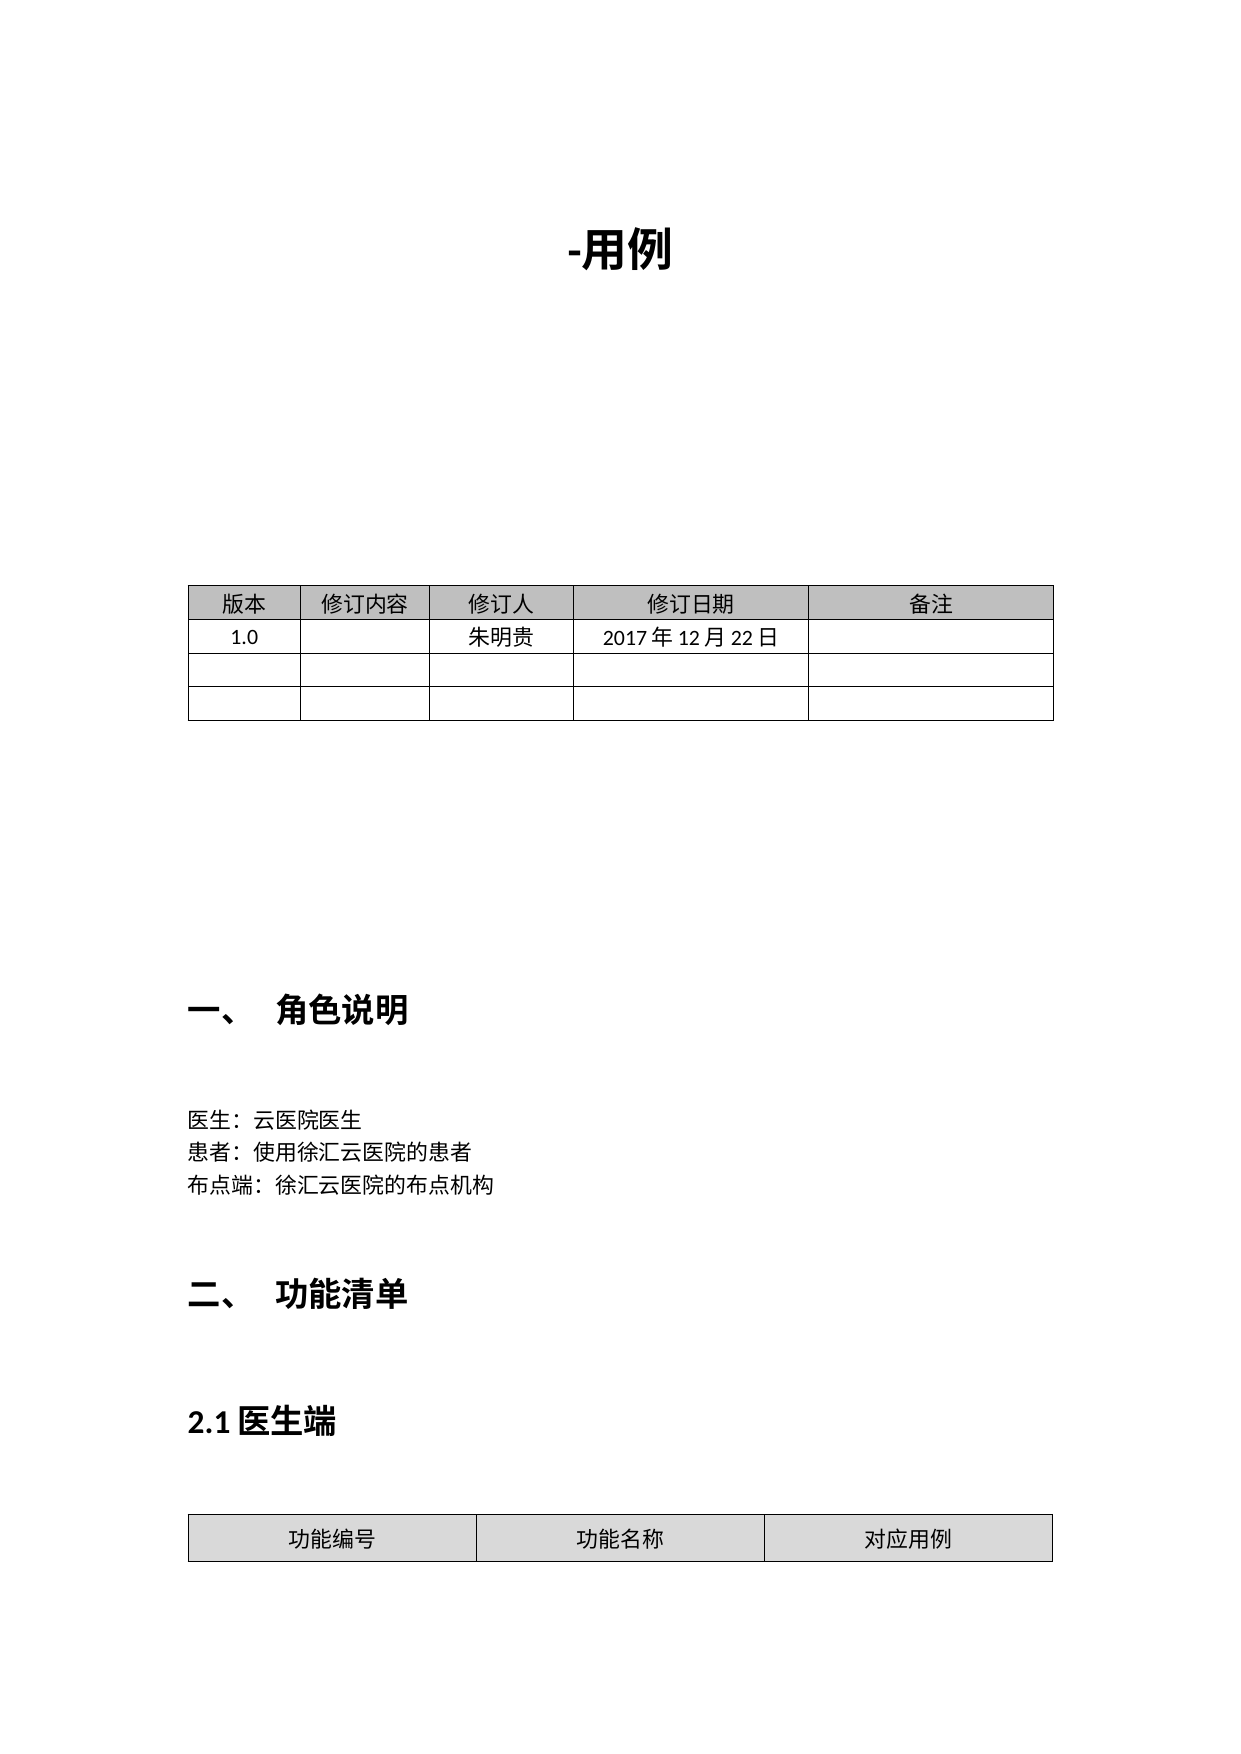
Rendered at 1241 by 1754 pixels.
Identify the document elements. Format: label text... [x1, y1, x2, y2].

table_cell [189, 654, 300, 686]
table_cell [809, 654, 1053, 686]
table_header 备注 [809, 586, 1053, 619]
subtitle -用例 [187, 197, 1053, 295]
table_cell [189, 687, 300, 719]
table_cell [301, 687, 429, 719]
table_cell 1.0 [189, 620, 300, 652]
table_cell [430, 687, 573, 719]
table_cell [301, 620, 429, 652]
subtitle 2.1医生端 [187, 1387, 1053, 1452]
table_header 修订日期 [574, 586, 808, 619]
text 医生：云医院医生 [187, 1102, 1053, 1135]
table_cell [574, 654, 808, 686]
table_header 功能编号 [189, 1515, 476, 1561]
table_cell 2017年12月22日 [574, 620, 808, 652]
table_cell [574, 687, 808, 719]
table_header 功能名称 [477, 1515, 764, 1561]
table_header 对应用例 [765, 1515, 1052, 1561]
table_header 版本 [189, 586, 300, 619]
table_cell [809, 620, 1053, 652]
subtitle 角色说明 [187, 975, 1053, 1040]
table_cell [301, 654, 429, 686]
text 患者：使用徐汇云医院的患者 [187, 1135, 1053, 1167]
table_cell 朱明贵 [430, 620, 573, 652]
table_header 修订人 [430, 586, 573, 619]
table_cell [809, 687, 1053, 719]
table_cell [430, 654, 573, 686]
text 布点端：徐汇云医院的布点机构 [187, 1167, 1053, 1200]
table_header 修订内容 [301, 586, 429, 619]
subtitle 功能清单 [187, 1259, 1053, 1324]
